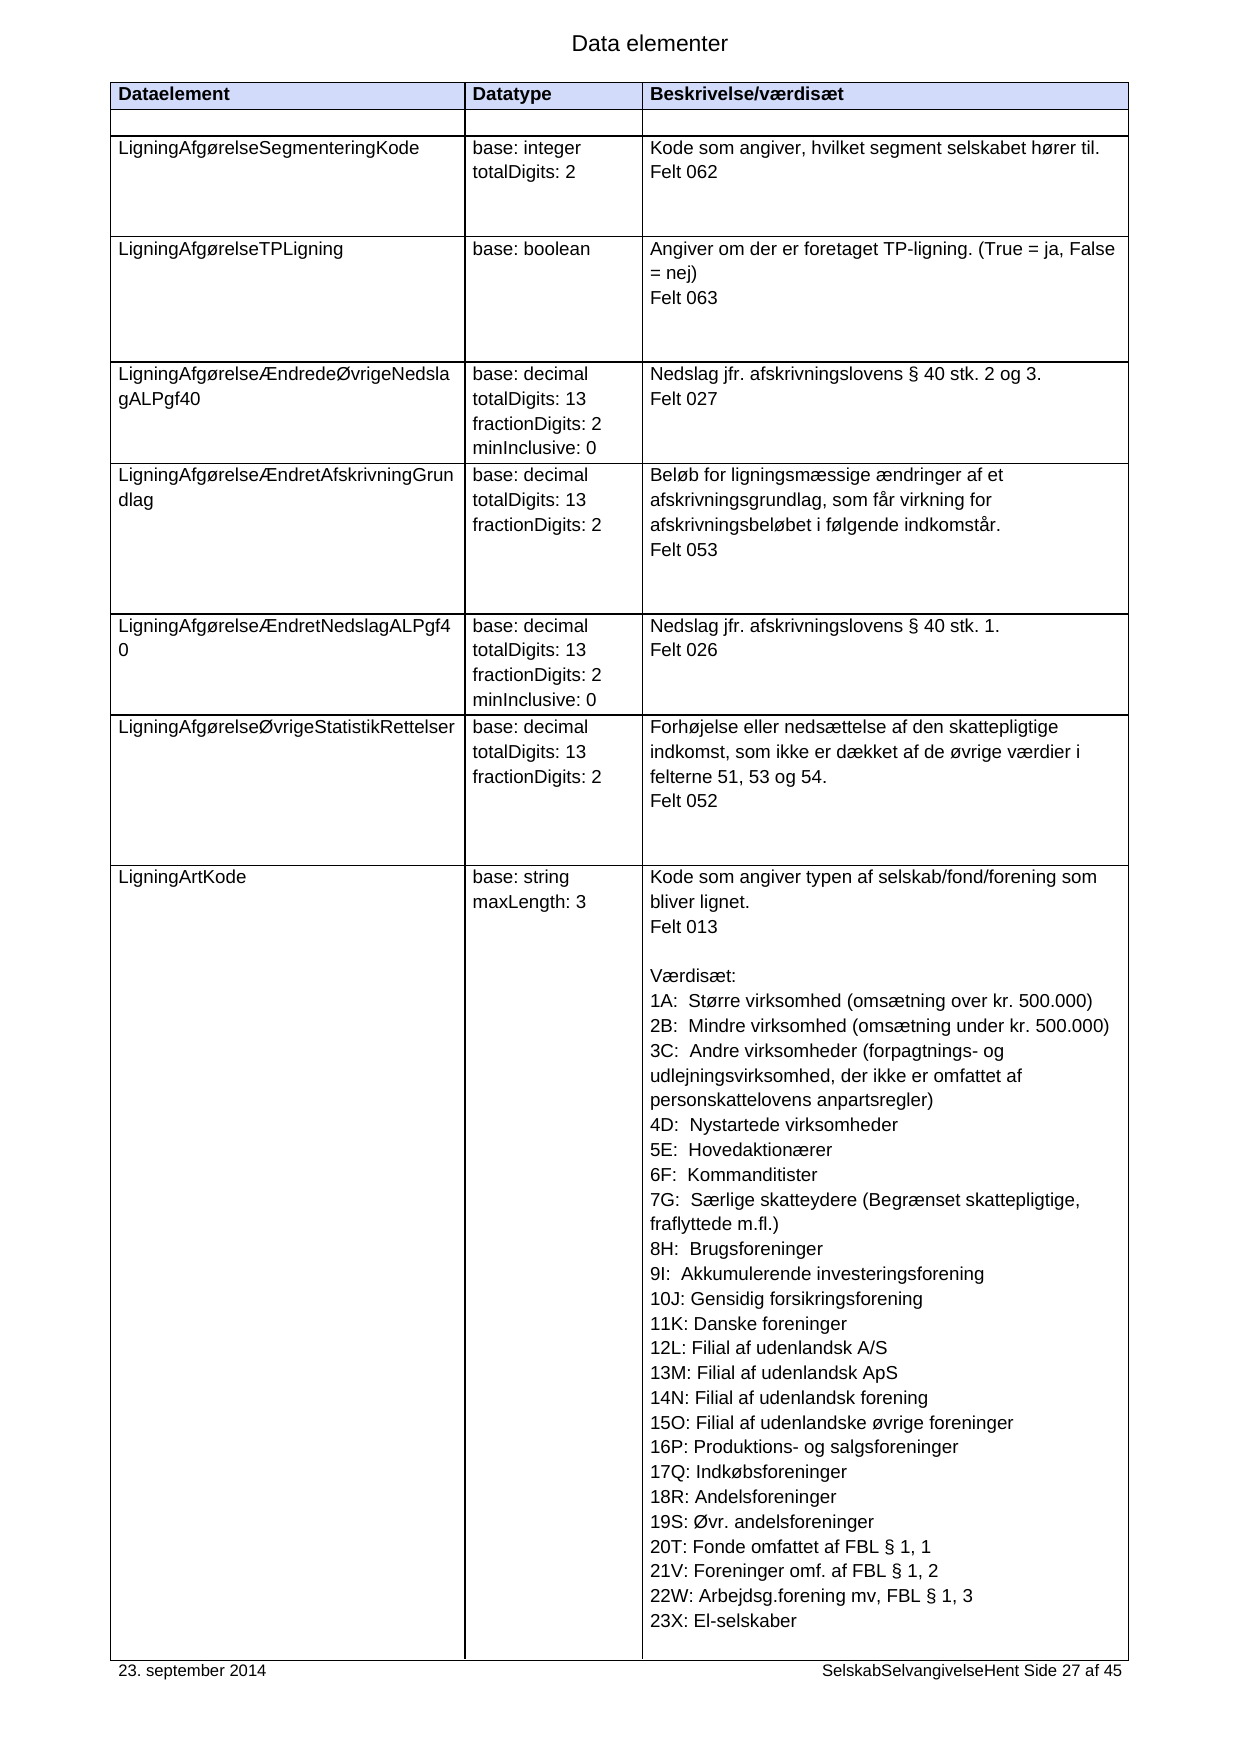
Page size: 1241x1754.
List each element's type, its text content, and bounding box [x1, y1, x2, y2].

table_cell LigningAfgørelseTPLigning [111, 237, 464, 361]
table_cell base: decimal totalDigits: 13 fractionDigits: 2 [466, 716, 642, 864]
table_cell Angiver om der er foretaget TP-ligning. (True = ja, False = nej) Felt 063 [643, 237, 1128, 361]
table_cell Nedslag jfr. afskrivningslovens § 40 stk. 1. Felt 026 [643, 615, 1128, 714]
table_cell LigningAfgørelseÆndretAfskrivningGrundlag [111, 464, 464, 613]
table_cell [466, 866, 642, 1659]
table_cell base: boolean [466, 237, 642, 361]
table_cell LigningArtKode [111, 866, 464, 1659]
table_cell Nedslag jfr. afskrivningslovens § 40 stk. 2 og 3. Felt 027 [643, 363, 1128, 463]
table_cell LigningAfgørelseÆndredeØvrigeNedslagALPgf40 [111, 363, 464, 463]
table_header Datatype [466, 83, 642, 109]
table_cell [643, 110, 1128, 135]
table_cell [466, 110, 642, 135]
table_cell base: decimal totalDigits: 13 fractionDigits: 2 [466, 464, 642, 613]
table_cell base: integer totalDigits: 2 [466, 137, 642, 236]
table_cell LigningAfgørelseSegmenteringKode [111, 137, 464, 236]
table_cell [111, 110, 464, 135]
table_cell LigningAfgørelseØvrigeStatistikRettelser [111, 716, 464, 864]
table_cell base: decimal totalDigits: 13 fractionDigits: 2 minInclusive: 0 [466, 615, 642, 714]
table_cell LigningAfgørelseÆndretNedslagALPgf40 [111, 615, 464, 714]
table_cell Forhøjelse eller nedsættelse af den skattepligtige indkomst, som ikke er dækket af de øvrige værdier i felterne 51, 53 og 54. Felt 052 [643, 716, 1128, 864]
table_cell Kode som angiver, hvilket segment selskabet hører til. Felt 062 [643, 137, 1128, 236]
table_header Beskrivelse/værdisæt [643, 83, 1128, 109]
table_cell Beløb for ligningsmæssige ændringer af et afskrivningsgrundlag, som får virkning for afskrivningsbeløbet i følgende indkomstår. Felt 053 [643, 464, 1128, 613]
table_cell base: decimal totalDigits: 13 fractionDigits: 2 minInclusive: 0 [466, 363, 642, 463]
table_header Dataelement [111, 83, 464, 109]
